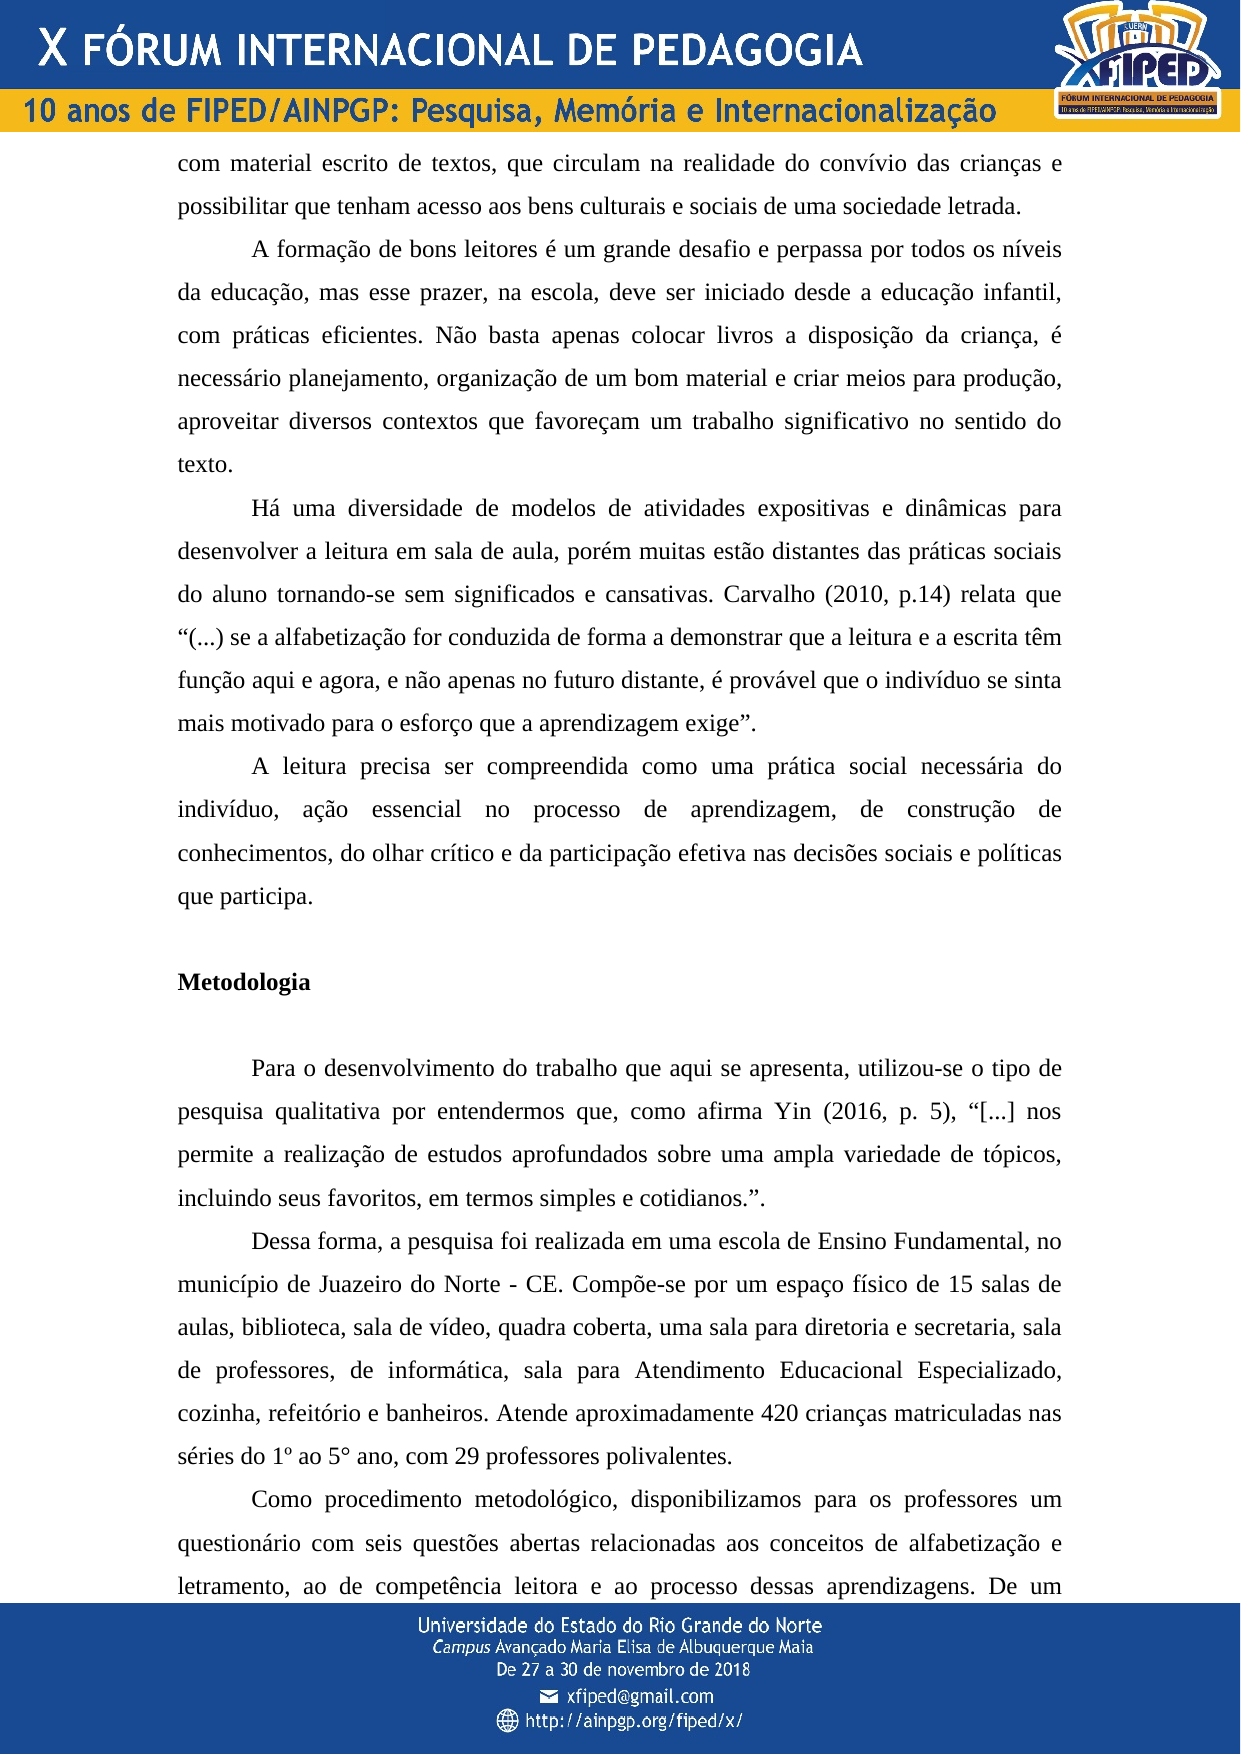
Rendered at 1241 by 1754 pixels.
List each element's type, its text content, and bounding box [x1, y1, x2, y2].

text A formação de bons leitores é um grande desafio e perpassa por todos os níveis da educação, mas esse prazer, na escola, deve ser iniciado desde a educação infantil, com práticas eficientes. Não basta apenas colocar livros a disposição da criança, é necessário planejamento, organização de um bom material e criar meios para produção, aproveitar diversos contextos que favoreçam um trabalho significativo no sentido do texto. [177, 234, 1063, 478]
text Dessa forma, a pesquisa foi realizada em uma escola de Ensino Fundamental, no município de Juazeiro do Norte - CE. Compõe-se por um espaço físico de 15 salas de aulas, biblioteca, sala de vídeo, quadra coberta, uma sala para diretoria e secretaria, sala de professores, de informática, sala para Atendimento Educacional Especializado, cozinha, refeitório e banheiros. Atende aproximadamente 420 crianças matriculadas nas séries do 1º ao 5° ano, com 29 professores polivalentes. [177, 1226, 1063, 1470]
text Metodologia [177, 967, 1063, 996]
text Há uma diversidade de modelos de atividades expositivas e dinâmicas para desenvolver a leitura em sala de aula, porém muitas estão distantes das práticas sociais do aluno tornando-se sem significados e cansativas. Carvalho (2010, p.14) relata que “(...) se a alfabetização for conduzida de forma a demonstrar que a leitura e a escrita têm função aqui e agora, e não apenas no futuro distante, é provável que o indivíduo se sinta mais motivado para o esforço que a aprendizagem exige”. [177, 493, 1063, 737]
picture [0, 1603, 1241, 1754]
picture [0, 0, 1241, 132]
text Para o desenvolvimento do trabalho que aqui se apresenta, utilizou-se o tipo de pesquisa qualitativa por entendermos que, como afirma Yin (2016, p. 5), “[...] nos permite a realização de estudos aprofundados sobre uma ampla variedade de tópicos, incluindo seus favoritos, em termos simples e cotidianos.”. [177, 1053, 1063, 1211]
text A leitura precisa ser compreendida como uma prática social necessária do indivíduo, ação essencial no processo de aprendizagem, de construção de conhecimentos, do olhar crítico e da participação efetiva nas decisões sociais e políticas que participa. [177, 751, 1063, 909]
